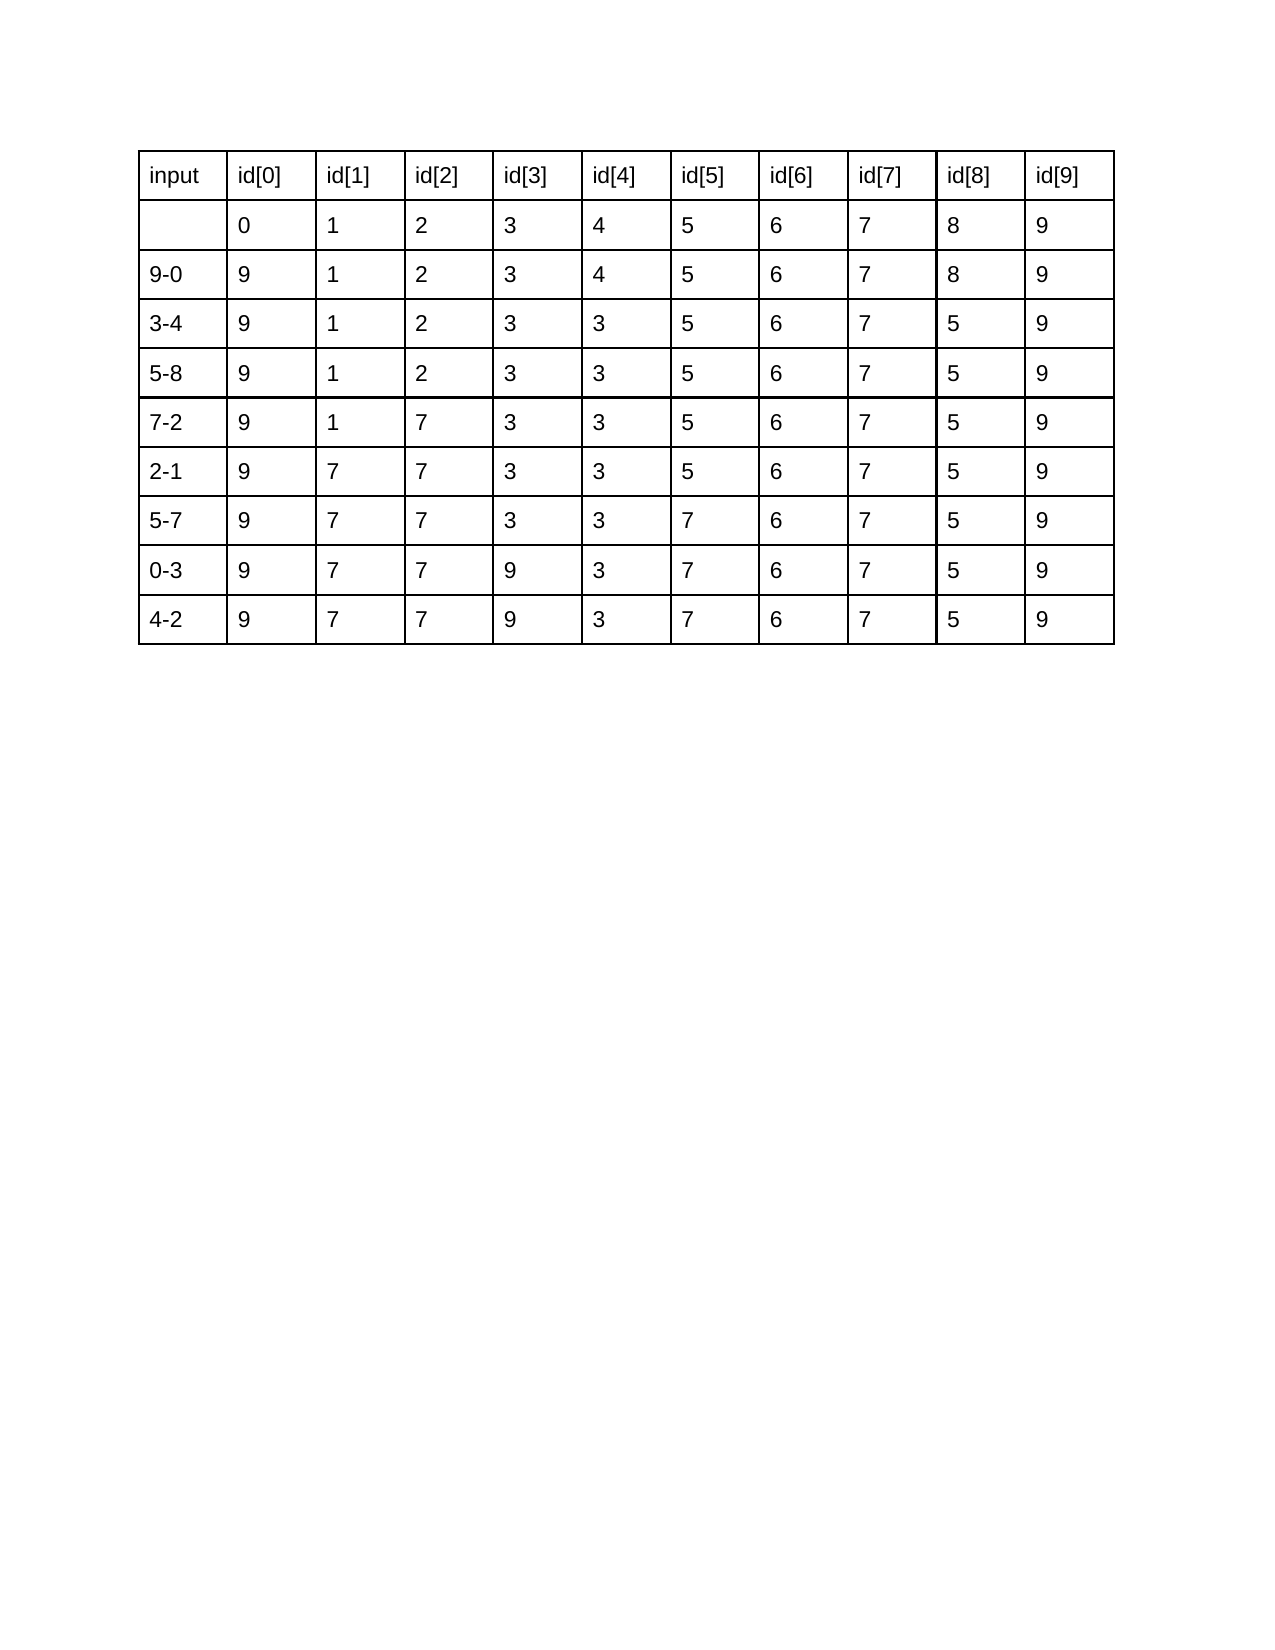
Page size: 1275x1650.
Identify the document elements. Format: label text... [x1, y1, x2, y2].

table_cell 9 [1026, 349, 1113, 396]
table_cell 9 [228, 399, 315, 446]
table_cell 6 [760, 497, 847, 544]
table_cell 3 [583, 399, 670, 446]
table_cell 7 [849, 497, 935, 544]
table_cell 9 [1026, 596, 1113, 643]
table_cell 5 [938, 546, 1024, 593]
table_cell 9 [1026, 251, 1113, 298]
table_cell 3 [494, 300, 581, 347]
table_header id[4] [583, 152, 670, 199]
table_cell 7 [849, 596, 935, 643]
table_cell 3 [583, 497, 670, 544]
table_cell 7 [672, 596, 758, 643]
table_cell 8 [938, 251, 1024, 298]
table_cell 7 [406, 399, 492, 446]
table_cell 9 [1026, 497, 1113, 544]
table_cell 5 [938, 448, 1024, 495]
table_cell 4 [583, 201, 670, 248]
table_cell 7 [406, 546, 492, 593]
table_cell 2 [406, 251, 492, 298]
table_cell 7 [406, 497, 492, 544]
table_cell 7 [406, 448, 492, 495]
table_header id[5] [672, 152, 758, 199]
table_cell 5 [672, 300, 758, 347]
table_cell 6 [760, 251, 847, 298]
table_cell 3 [494, 349, 581, 396]
table_cell 7 [849, 300, 935, 347]
table_cell 7-2 [140, 399, 226, 446]
table_cell 7 [849, 201, 935, 248]
table_cell 9 [228, 497, 315, 544]
table_cell 7 [849, 448, 935, 495]
table_cell 5 [672, 448, 758, 495]
table_header id[6] [760, 152, 847, 199]
table_cell 5 [938, 399, 1024, 446]
table_cell 3 [583, 596, 670, 643]
table_cell 9 [494, 596, 581, 643]
table_cell 6 [760, 399, 847, 446]
table_header id[1] [317, 152, 404, 199]
table_cell 8 [938, 201, 1024, 248]
table_cell 9 [1026, 201, 1113, 248]
table_cell 6 [760, 546, 847, 593]
table_cell 5-8 [140, 349, 226, 396]
table_cell 9 [228, 349, 315, 396]
table_cell 4-2 [140, 596, 226, 643]
table_cell 5 [938, 349, 1024, 396]
table_cell 6 [760, 596, 847, 643]
table_cell 0-3 [140, 546, 226, 593]
table_header id[8] [938, 152, 1024, 199]
table_cell 6 [760, 349, 847, 396]
table_header id[3] [494, 152, 581, 199]
table_cell 2 [406, 201, 492, 248]
table_header id[9] [1026, 152, 1113, 199]
table_cell 9-0 [140, 251, 226, 298]
table_cell 3 [583, 546, 670, 593]
table_cell 9 [1026, 300, 1113, 347]
table_cell 2-1 [140, 448, 226, 495]
table_cell 7 [849, 349, 935, 396]
table_header id[2] [406, 152, 492, 199]
table_cell 1 [317, 251, 404, 298]
table_cell 9 [494, 546, 581, 593]
table_cell 6 [760, 300, 847, 347]
table_header id[7] [849, 152, 935, 199]
table_cell 3 [494, 399, 581, 446]
table_cell 7 [317, 596, 404, 643]
table_cell 1 [317, 399, 404, 446]
table_cell 7 [406, 596, 492, 643]
table_cell 5 [672, 349, 758, 396]
table_cell 7 [672, 546, 758, 593]
table_cell 7 [849, 399, 935, 446]
table_cell 5 [672, 201, 758, 248]
table_cell 5 [938, 497, 1024, 544]
table_cell [140, 201, 226, 248]
table_cell 9 [1026, 448, 1113, 495]
table_cell 3 [494, 497, 581, 544]
table_cell 5 [672, 251, 758, 298]
table_cell 3 [494, 448, 581, 495]
table_cell 7 [317, 546, 404, 593]
table_cell 7 [672, 497, 758, 544]
table_cell 0 [228, 201, 315, 248]
table_cell 2 [406, 300, 492, 347]
table_cell 3 [494, 201, 581, 248]
table_cell 5 [672, 399, 758, 446]
table_cell 7 [317, 497, 404, 544]
table_cell 5-7 [140, 497, 226, 544]
table_cell 1 [317, 349, 404, 396]
table_cell 3 [583, 349, 670, 396]
table_cell 6 [760, 448, 847, 495]
table_cell 9 [228, 546, 315, 593]
table_cell 3-4 [140, 300, 226, 347]
table_cell 9 [228, 300, 315, 347]
table_cell 3 [494, 251, 581, 298]
table_cell 5 [938, 300, 1024, 347]
table_cell 1 [317, 300, 404, 347]
table_cell 3 [583, 448, 670, 495]
table_cell 5 [938, 596, 1024, 643]
table_cell 9 [228, 448, 315, 495]
table_cell 3 [583, 300, 670, 347]
table_cell 7 [317, 448, 404, 495]
table_cell 9 [1026, 399, 1113, 446]
table_cell 6 [760, 201, 847, 248]
table_cell 9 [228, 251, 315, 298]
table_cell 7 [849, 546, 935, 593]
table_cell 9 [228, 596, 315, 643]
table_header input [140, 152, 226, 199]
table_header id[0] [228, 152, 315, 199]
table_cell 9 [1026, 546, 1113, 593]
table_cell 7 [849, 251, 935, 298]
table_cell 4 [583, 251, 670, 298]
table_cell 2 [406, 349, 492, 396]
table_cell 1 [317, 201, 404, 248]
